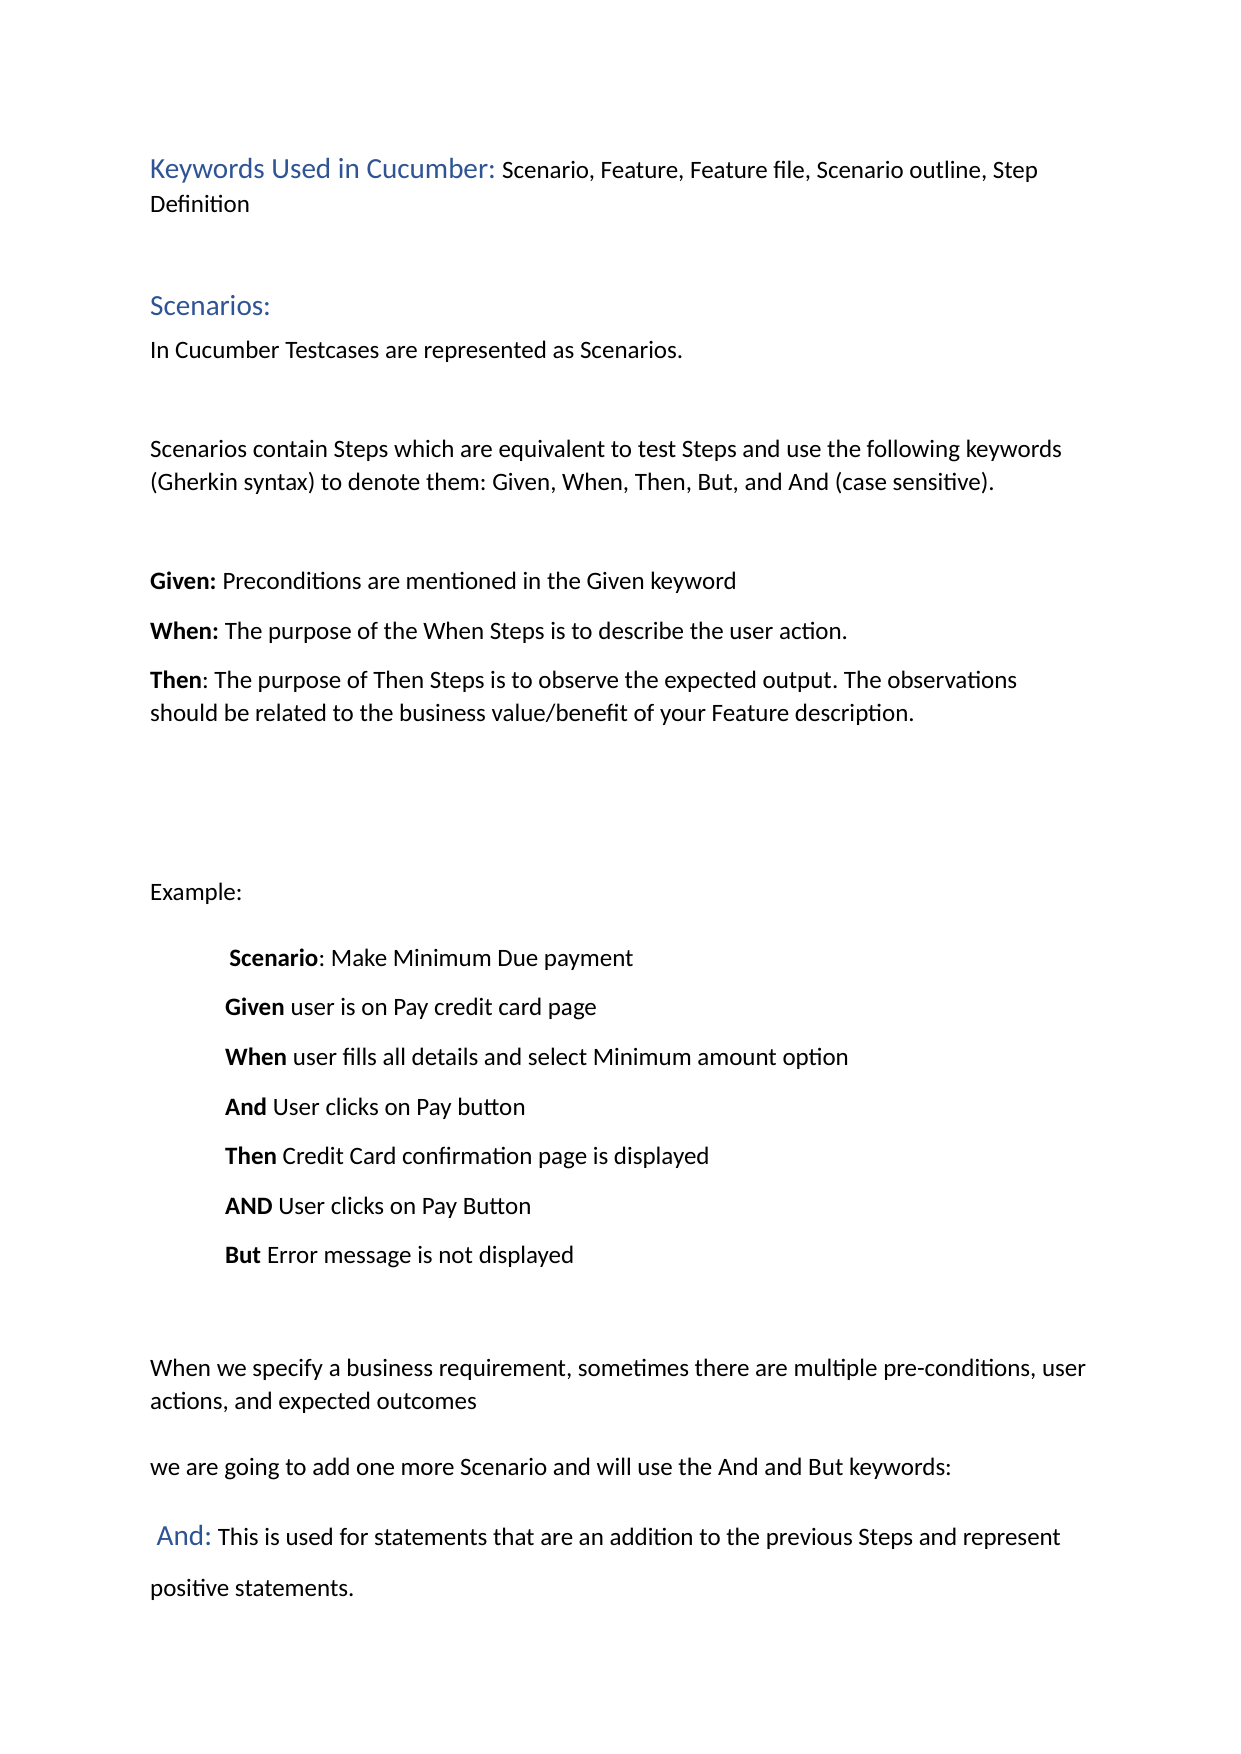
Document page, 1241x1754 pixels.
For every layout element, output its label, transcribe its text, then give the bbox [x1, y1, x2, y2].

text Then: The purpose of Then Steps is to observe the expected output. The observations should be related to the business value/benefit of your Feature description. [150, 664, 1090, 728]
text Keywords Used in Cucumber: Scenario, Feature, Feature file, Scenario outline, Step Definition [150, 150, 1090, 218]
text And User clicks on Pay button [225, 1091, 1090, 1121]
text When we specify a business requirement, sometimes there are multiple pre-conditions, user actions, and expected outcomes we are going to add one more Scenario and will use the And and But keywords: And: This is used for statements that are an addition to the previous Steps and represent [150, 1352, 1090, 1552]
text When user fills all details and select Minimum amount option [225, 1041, 1090, 1072]
text But Error message is not displayed [225, 1239, 1090, 1333]
subtitle Scenarios: [150, 287, 1090, 323]
text Scenarios contain Steps which are equivalent to test Steps and use the following keywords (Gherkin syntax) to denote them: Given, When, Then, But, and And (case sensitive). [150, 433, 1090, 497]
text Then Credit Card confirmation page is displayed [225, 1140, 1090, 1171]
text When: The purpose of the When Steps is to describe the user action. [150, 615, 1090, 645]
text Given: Preconditions are mentioned in the Given keyword [150, 565, 1090, 596]
text In Cucumber Testcases are represented as Scenarios. [150, 334, 1090, 364]
text positive statements. [150, 1572, 1090, 1602]
text AND User clicks on Pay Button [225, 1190, 1090, 1220]
text Example: Scenario: Make Minimum Due payment [150, 876, 1090, 972]
text Given user is on Pay credit card page [225, 991, 1090, 1022]
